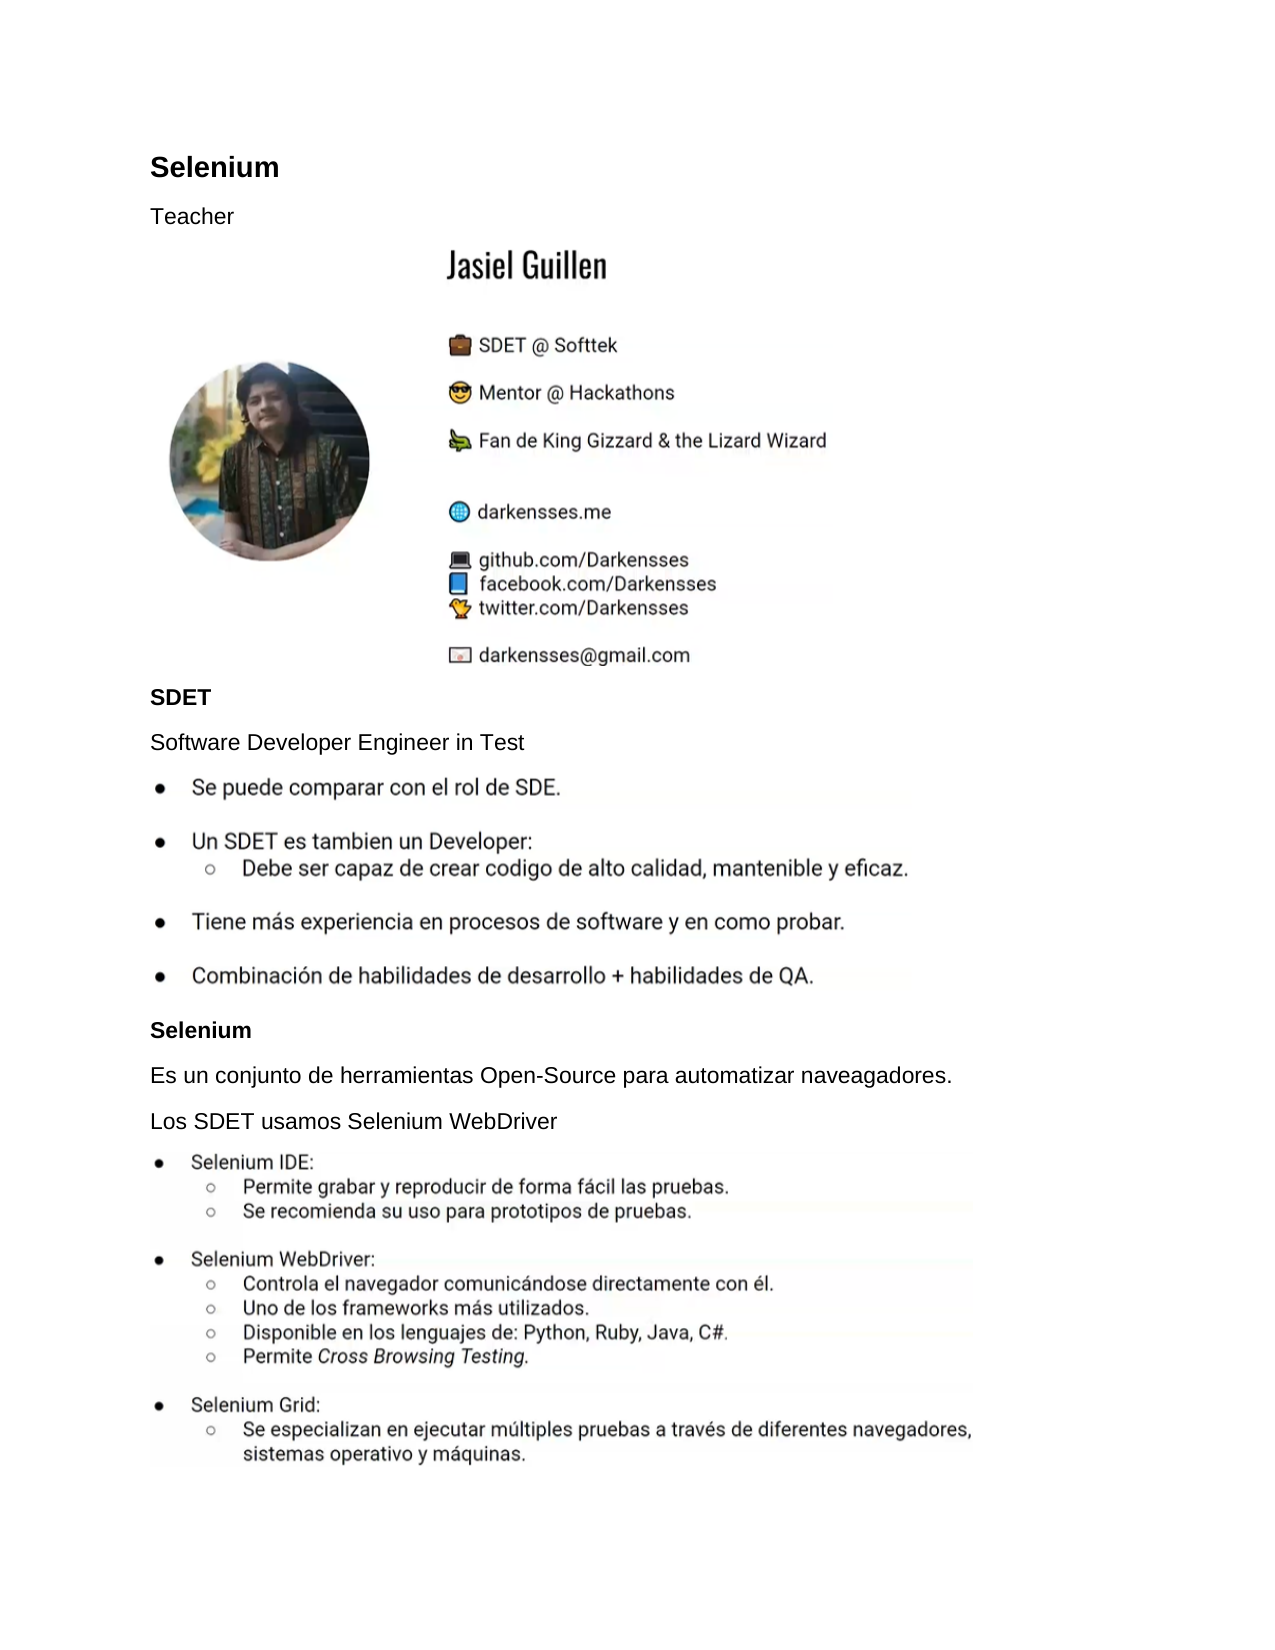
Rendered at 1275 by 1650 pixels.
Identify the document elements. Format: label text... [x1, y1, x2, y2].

text Es un conjunto de herramientas Open-Source para automatizar naveagadores. [150, 1062, 1125, 1089]
text Selenium [150, 150, 1125, 183]
picture [150, 247, 833, 666]
text Selenium [150, 1017, 1125, 1044]
picture [150, 1152, 973, 1467]
picture [150, 774, 912, 999]
text Software Developer Engineer in Test [150, 729, 1125, 755]
text Teacher [150, 203, 1125, 229]
text SDET [150, 684, 1125, 710]
text Los SDET usamos Selenium WebDriver [150, 1108, 1125, 1134]
